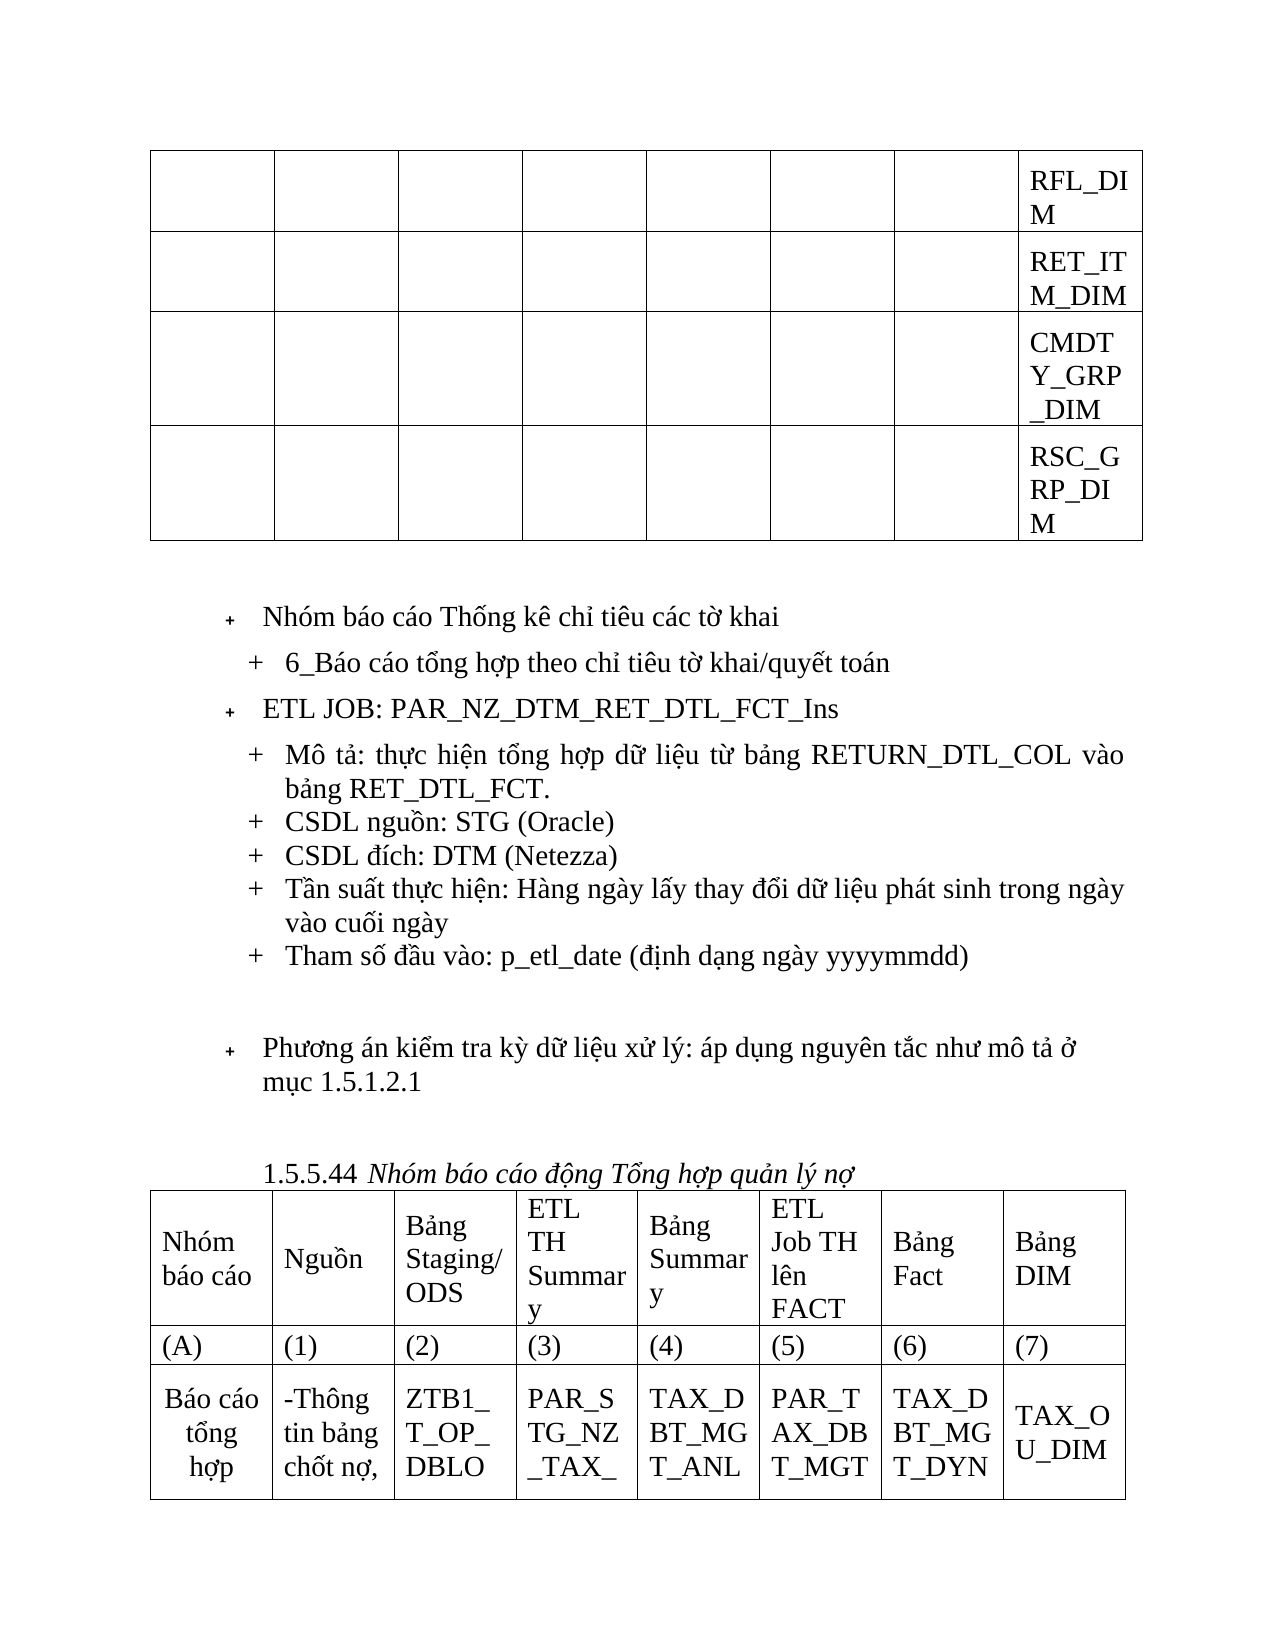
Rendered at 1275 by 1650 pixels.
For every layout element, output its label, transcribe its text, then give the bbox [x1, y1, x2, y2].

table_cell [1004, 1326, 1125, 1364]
text 6_Báo cáo tổng hợp theo chỉ tiêu tờ khai/quyết toán [247, 645, 1125, 679]
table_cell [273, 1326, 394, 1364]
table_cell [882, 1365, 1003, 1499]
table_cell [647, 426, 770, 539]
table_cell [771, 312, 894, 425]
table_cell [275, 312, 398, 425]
list Phương án kiểm tra kỳ dữ liệu xử lý: áp dụng nguyên tắc như mô tả ở mục 1.5.1.2.1 [225, 1031, 1125, 1098]
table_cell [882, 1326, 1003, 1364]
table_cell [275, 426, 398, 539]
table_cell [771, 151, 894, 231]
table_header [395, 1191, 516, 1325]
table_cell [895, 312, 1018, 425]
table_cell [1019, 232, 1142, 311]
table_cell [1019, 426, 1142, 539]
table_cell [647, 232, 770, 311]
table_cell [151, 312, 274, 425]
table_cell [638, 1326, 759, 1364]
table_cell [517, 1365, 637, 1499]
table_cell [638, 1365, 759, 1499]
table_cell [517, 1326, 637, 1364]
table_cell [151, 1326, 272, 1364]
subtitle Nhóm báo cáo động Tổng hợp quản lý nợ [262, 1156, 1125, 1190]
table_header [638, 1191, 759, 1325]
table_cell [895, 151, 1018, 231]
text Mô tả: thực hiện tổng hợp dữ liệu từ bảng RETURN_DTL_COL vào bảng RET_DTL_FCT. [247, 737, 1125, 804]
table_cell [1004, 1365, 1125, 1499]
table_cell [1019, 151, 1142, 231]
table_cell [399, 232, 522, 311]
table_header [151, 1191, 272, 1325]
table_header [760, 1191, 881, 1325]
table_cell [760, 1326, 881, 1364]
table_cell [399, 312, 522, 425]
list Nhóm báo cáo Thống kê chỉ tiêu các tờ khai [225, 599, 1125, 633]
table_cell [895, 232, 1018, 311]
text CSDL đích: DTM (Netezza) [247, 838, 1125, 871]
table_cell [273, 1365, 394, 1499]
text Tần suất thực hiện: Hàng ngày lấy thay đổi dữ liệu phát sinh trong ngày vào cuối ngày [247, 871, 1125, 938]
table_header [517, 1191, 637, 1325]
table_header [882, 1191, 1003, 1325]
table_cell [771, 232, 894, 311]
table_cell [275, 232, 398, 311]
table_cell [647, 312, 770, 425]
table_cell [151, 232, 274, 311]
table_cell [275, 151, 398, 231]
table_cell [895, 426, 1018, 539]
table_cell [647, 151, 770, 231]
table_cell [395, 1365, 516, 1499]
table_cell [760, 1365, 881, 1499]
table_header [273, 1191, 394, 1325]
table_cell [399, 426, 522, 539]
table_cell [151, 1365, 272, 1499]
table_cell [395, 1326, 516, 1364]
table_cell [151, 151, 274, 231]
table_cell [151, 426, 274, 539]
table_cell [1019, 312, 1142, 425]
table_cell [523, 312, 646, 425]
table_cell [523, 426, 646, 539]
text CSDL nguồn: STG (Oracle) [247, 804, 1125, 838]
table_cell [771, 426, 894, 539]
text Tham số đầu vào: p_etl_date (định dạng ngày yyyymmdd) [247, 938, 1125, 972]
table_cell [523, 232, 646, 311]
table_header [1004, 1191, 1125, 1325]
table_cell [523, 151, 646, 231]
list ETL JOB: PAR_NZ_DTM_RET_DTL_FCT_Ins [225, 691, 1125, 725]
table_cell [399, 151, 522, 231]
